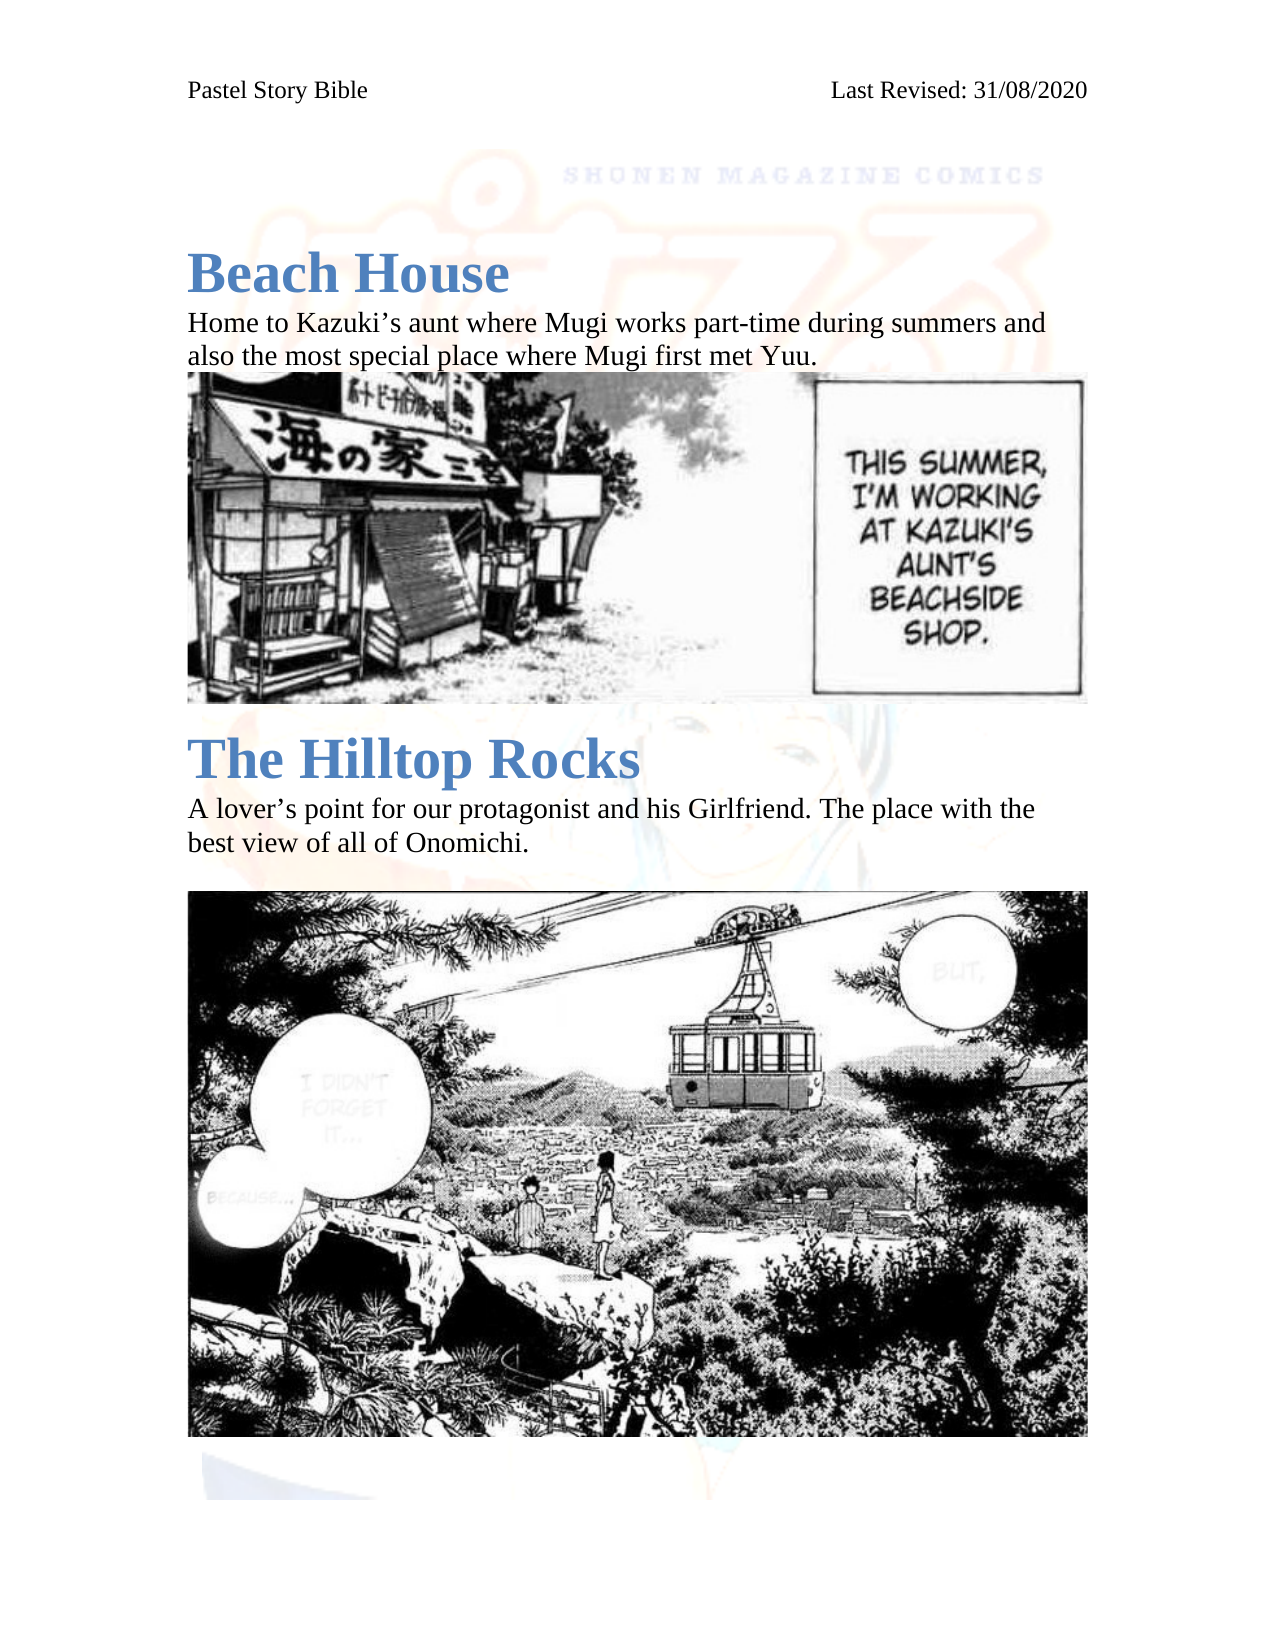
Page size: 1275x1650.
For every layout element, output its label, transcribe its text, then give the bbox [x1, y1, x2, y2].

text Home to Kazuki’s aunt where Mugi works part-time during summers and also the most special place where Mugi first met Yuu. [187, 305, 1087, 372]
picture [187, 372, 1088, 704]
subtitle Beach House [187, 238, 1087, 305]
picture [187, 891, 1088, 1437]
text A lover’s point for our protagonist and his Girlfriend. The place with the best view of all of Onomichi. [187, 791, 1087, 858]
subtitle The Hilltop Rocks [187, 724, 1087, 791]
